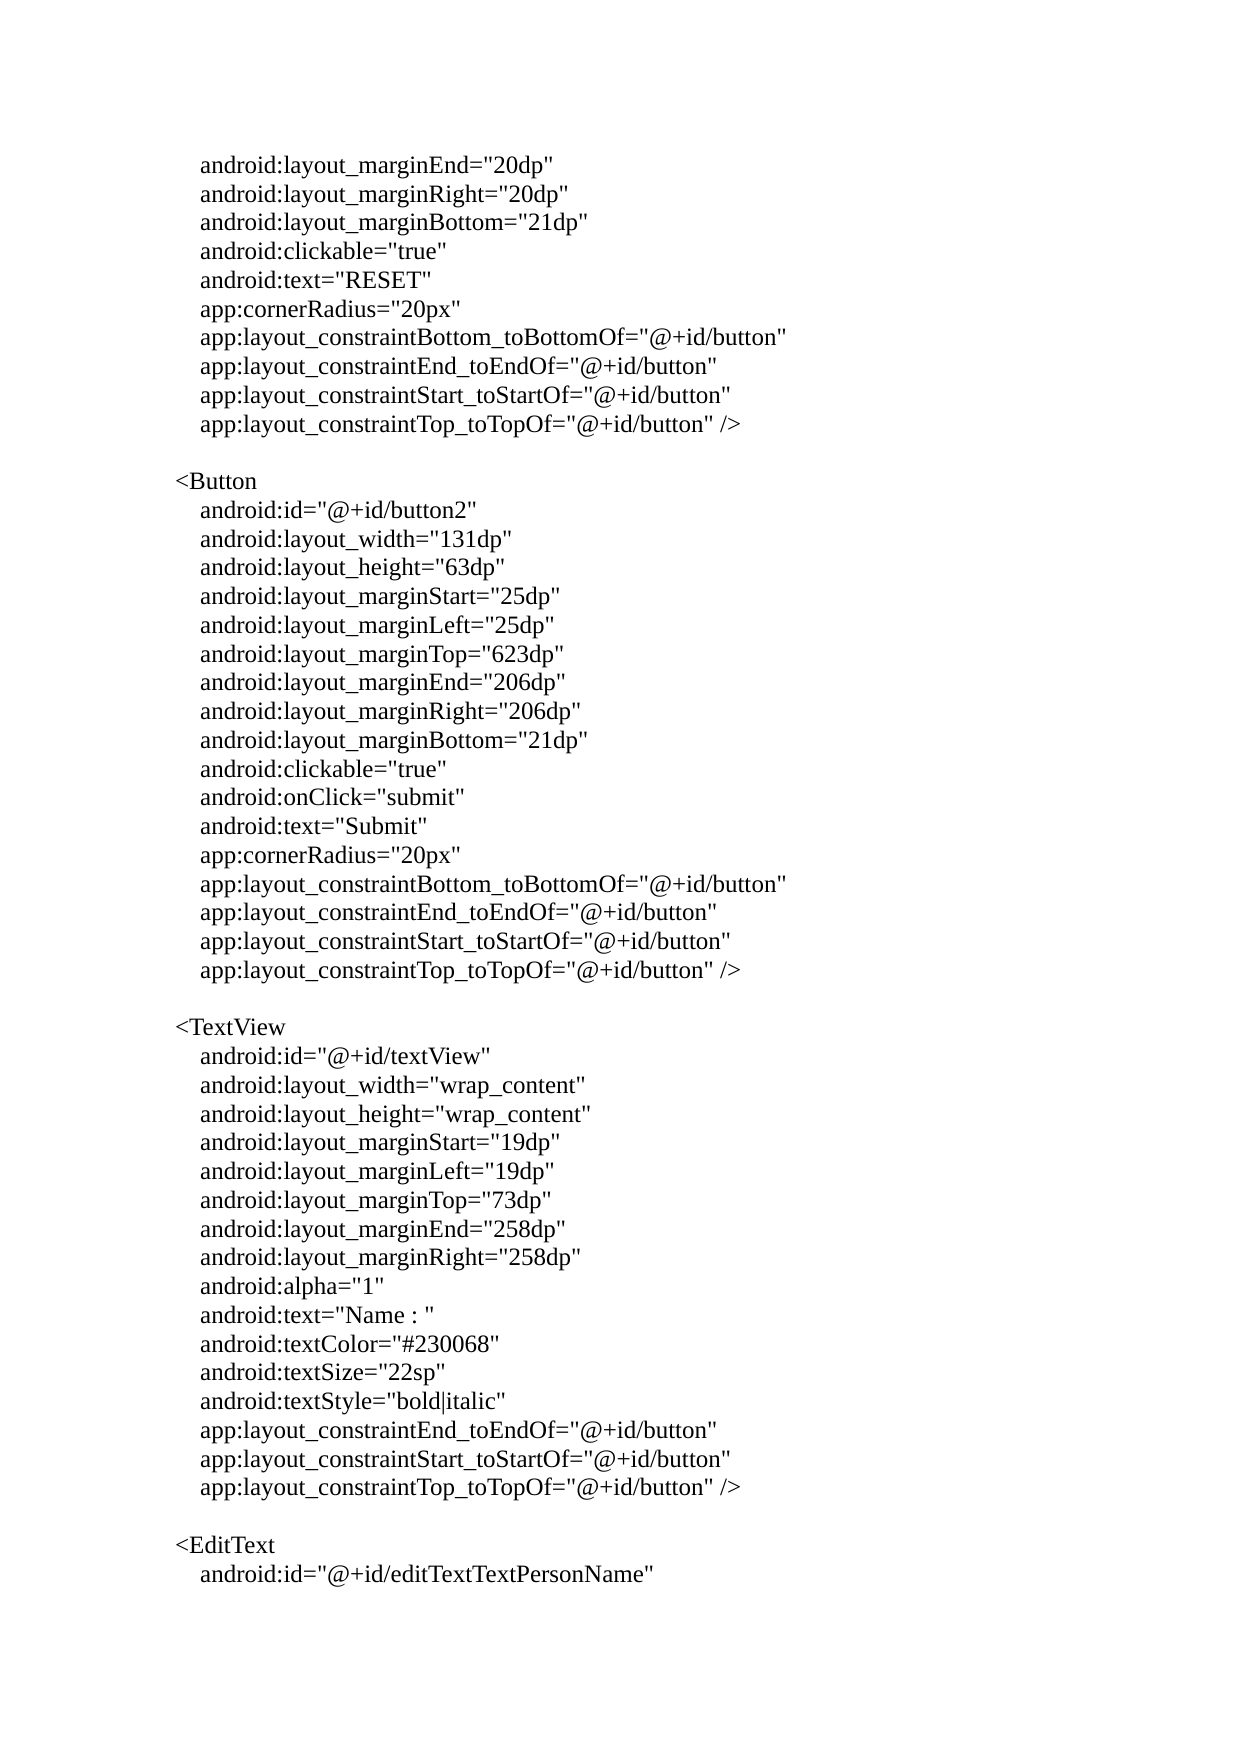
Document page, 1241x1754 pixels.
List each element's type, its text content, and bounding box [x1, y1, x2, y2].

text app:layout_constraintTop_toTopOf="@+id/button" /> [150, 409, 1090, 437]
text android:layout_marginRight="258dp" [150, 1242, 1090, 1271]
text android:id="@+id/editTextTextPersonName" [150, 1559, 1090, 1587]
text <Button [150, 466, 1090, 495]
text android:layout_marginEnd="20dp" [150, 150, 1090, 179]
text android:id="@+id/button2" [150, 495, 1090, 524]
text app:cornerRadius="20px" [150, 294, 1090, 322]
text app:layout_constraintEnd_toEndOf="@+id/button" [150, 897, 1090, 926]
text android:layout_height="63dp" [150, 552, 1090, 581]
text android:text="RESET" [150, 265, 1090, 294]
text android:textSize="22sp" [150, 1357, 1090, 1386]
text android:layout_marginTop="73dp" [150, 1185, 1090, 1214]
text android:layout_marginBottom="21dp" [150, 725, 1090, 754]
text android:layout_marginBottom="21dp" [150, 207, 1090, 236]
text android:layout_marginRight="20dp" [150, 179, 1090, 207]
text android:textColor="#230068" [150, 1329, 1090, 1357]
text android:alpha="1" [150, 1271, 1090, 1300]
text android:layout_marginStart="25dp" [150, 581, 1090, 610]
text android:id="@+id/textView" [150, 1041, 1090, 1070]
text android:layout_width="131dp" [150, 524, 1090, 552]
text android:layout_marginLeft="25dp" [150, 610, 1090, 639]
text android:layout_marginStart="19dp" [150, 1127, 1090, 1156]
text android:layout_marginEnd="206dp" [150, 667, 1090, 696]
text android:layout_marginLeft="19dp" [150, 1156, 1090, 1185]
text android:layout_marginTop="623dp" [150, 639, 1090, 667]
text app:layout_constraintBottom_toBottomOf="@+id/button" [150, 869, 1090, 897]
text app:layout_constraintStart_toStartOf="@+id/button" [150, 380, 1090, 409]
text android:clickable="true" [150, 236, 1090, 265]
text android:layout_marginEnd="258dp" [150, 1214, 1090, 1242]
text android:clickable="true" [150, 754, 1090, 782]
text android:text="Name : " [150, 1300, 1090, 1329]
text <TextView [150, 1012, 1090, 1041]
text app:layout_constraintBottom_toBottomOf="@+id/button" [150, 322, 1090, 351]
text app:layout_constraintStart_toStartOf="@+id/button" [150, 926, 1090, 955]
text app:layout_constraintEnd_toEndOf="@+id/button" [150, 1415, 1090, 1444]
text android:layout_height="wrap_content" [150, 1099, 1090, 1127]
text app:layout_constraintTop_toTopOf="@+id/button" /> [150, 955, 1090, 984]
text app:layout_constraintStart_toStartOf="@+id/button" [150, 1444, 1090, 1472]
text android:text="Submit" [150, 811, 1090, 840]
text android:layout_marginRight="206dp" [150, 696, 1090, 725]
text android:layout_width="wrap_content" [150, 1070, 1090, 1099]
text app:layout_constraintEnd_toEndOf="@+id/button" [150, 351, 1090, 380]
text app:layout_constraintTop_toTopOf="@+id/button" /> [150, 1472, 1090, 1501]
text android:onClick="submit" [150, 782, 1090, 811]
text android:textStyle="bold|italic" [150, 1386, 1090, 1415]
text app:cornerRadius="20px" [150, 840, 1090, 869]
text <EditText [150, 1530, 1090, 1559]
